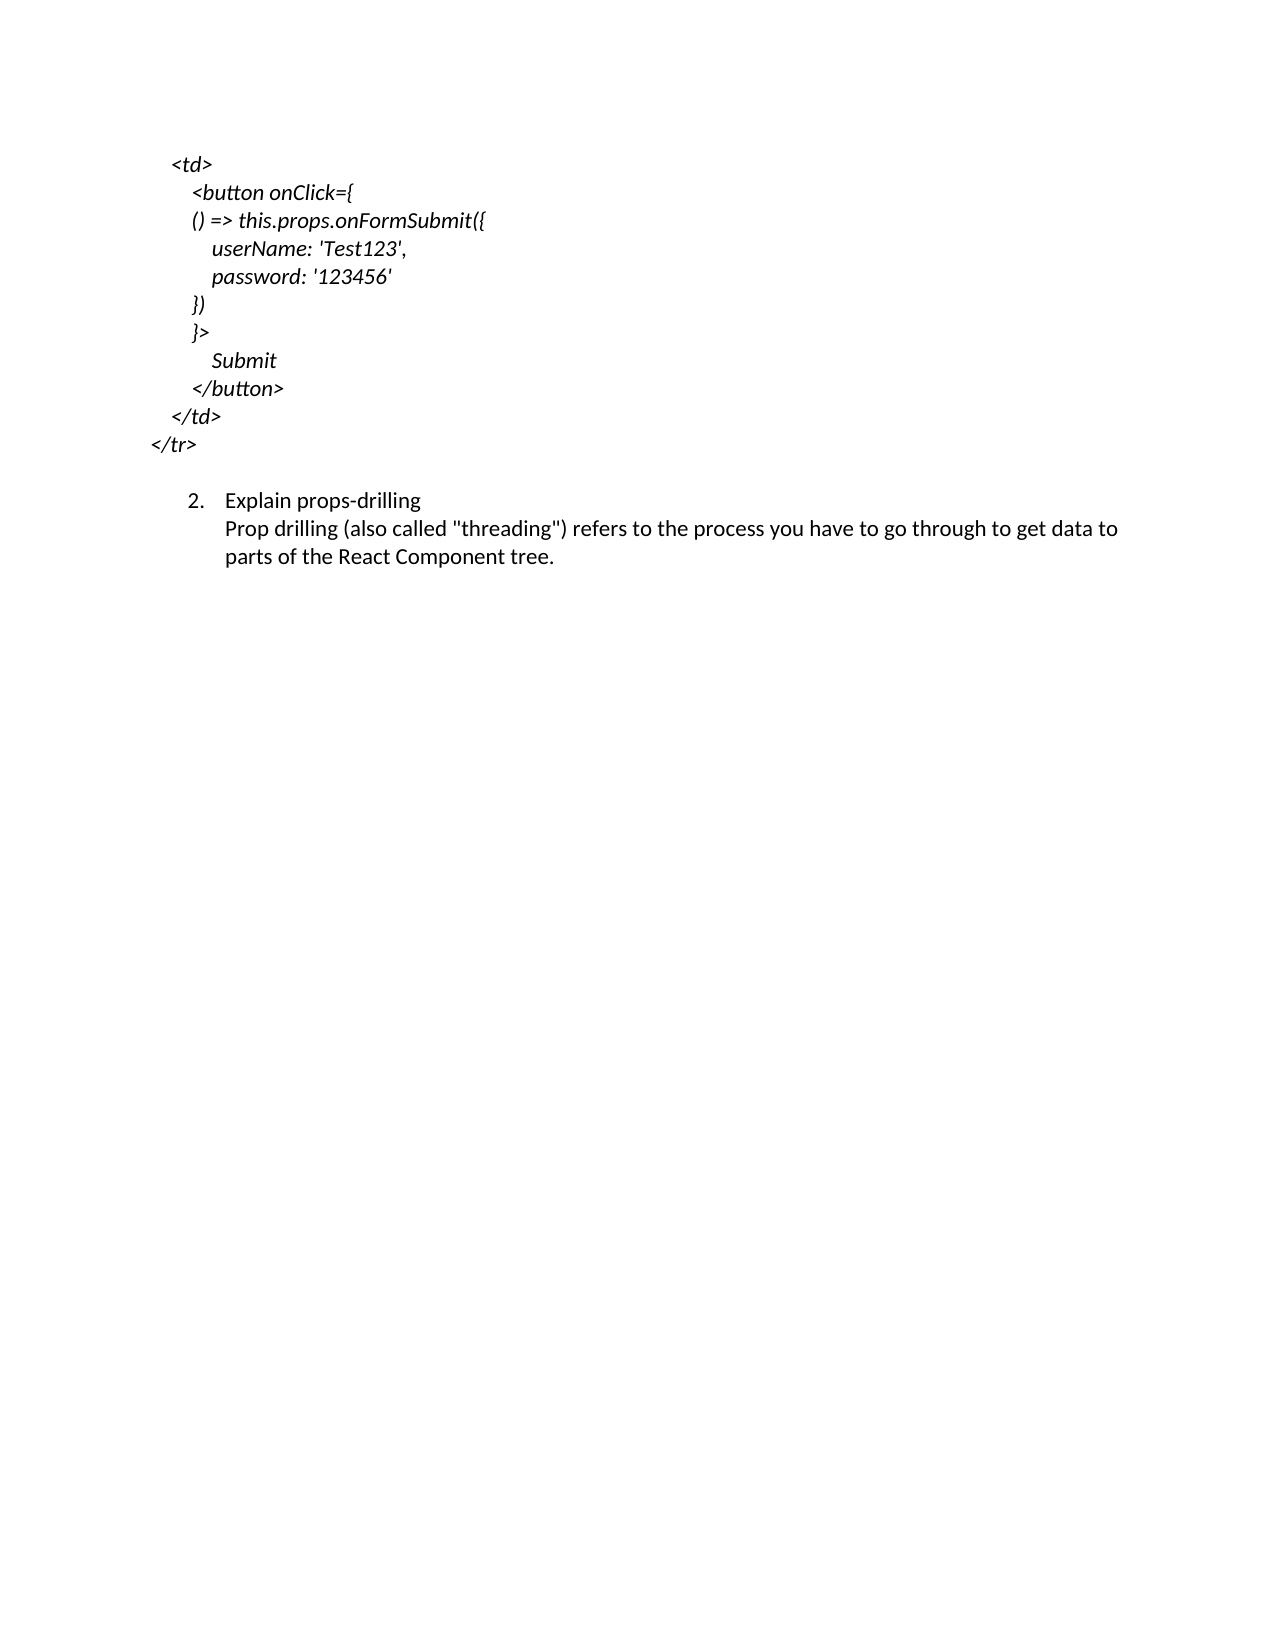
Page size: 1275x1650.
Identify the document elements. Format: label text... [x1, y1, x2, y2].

text Submit [150, 346, 1125, 374]
text <td> [150, 150, 1125, 178]
text () => this.props.onFormSubmit({ [150, 206, 1125, 234]
list Explain props-drilling [187, 486, 1125, 514]
text </button> [150, 374, 1125, 402]
text }> [150, 318, 1125, 346]
text }) [150, 290, 1125, 318]
list Prop drilling (also called "threading") refers to the process you have to go through to get data to parts of the React Component tree. [225, 514, 1125, 570]
text <button onClick={ [150, 178, 1125, 206]
text </td> [150, 402, 1125, 430]
text userName: 'Test123', [150, 234, 1125, 262]
text password: '123456' [150, 262, 1125, 290]
text </tr> [150, 430, 1125, 458]
